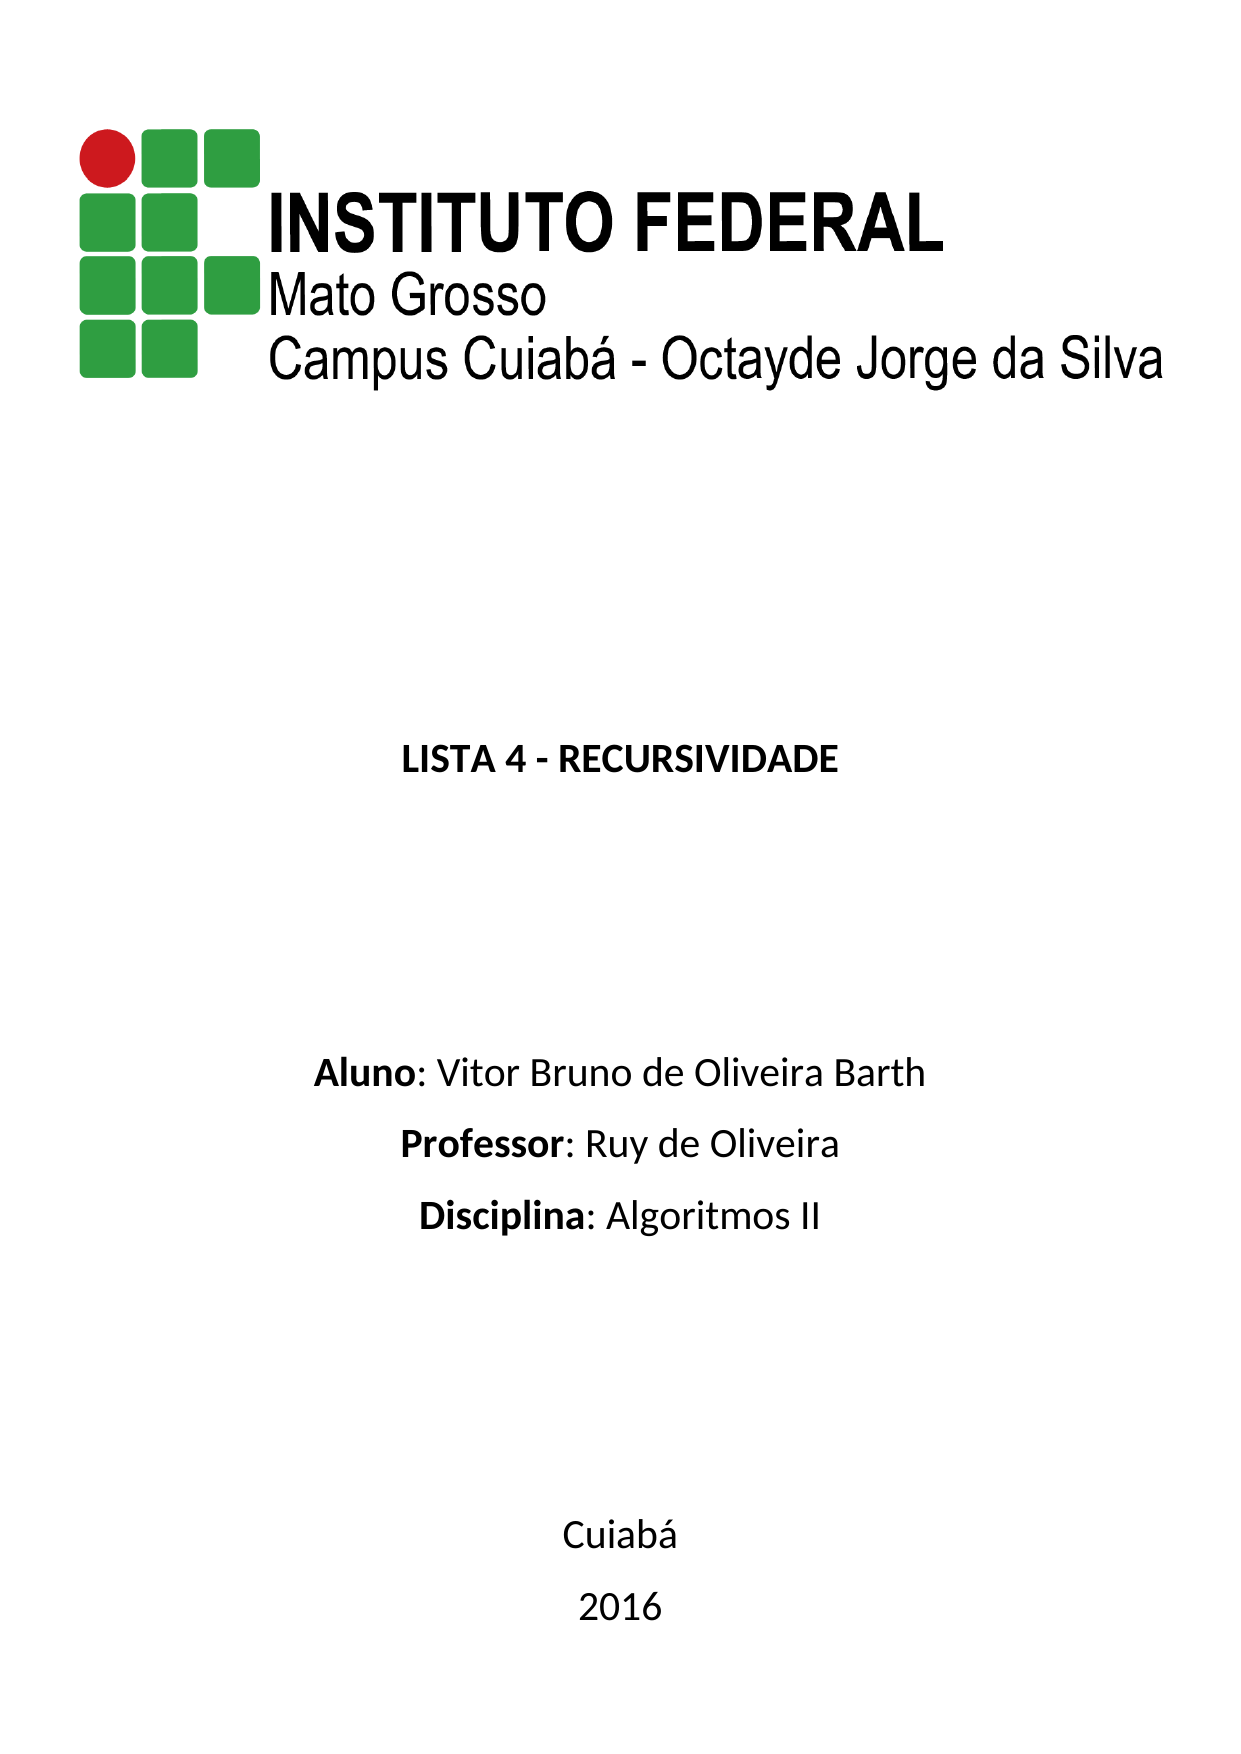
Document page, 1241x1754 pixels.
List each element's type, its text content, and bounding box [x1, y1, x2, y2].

picture [75, 124, 1190, 394]
text Disciplina: Algoritmos II [75, 1189, 1165, 1239]
text Cuiabá [75, 1508, 1165, 1559]
text 2016 [75, 1580, 1165, 1631]
text LISTA 4 - RECURSIVIDADE [75, 732, 1165, 783]
text Professor: Ruy de Oliveira [75, 1117, 1165, 1168]
text Aluno: Vitor Bruno de Oliveira Barth [75, 1046, 1165, 1096]
